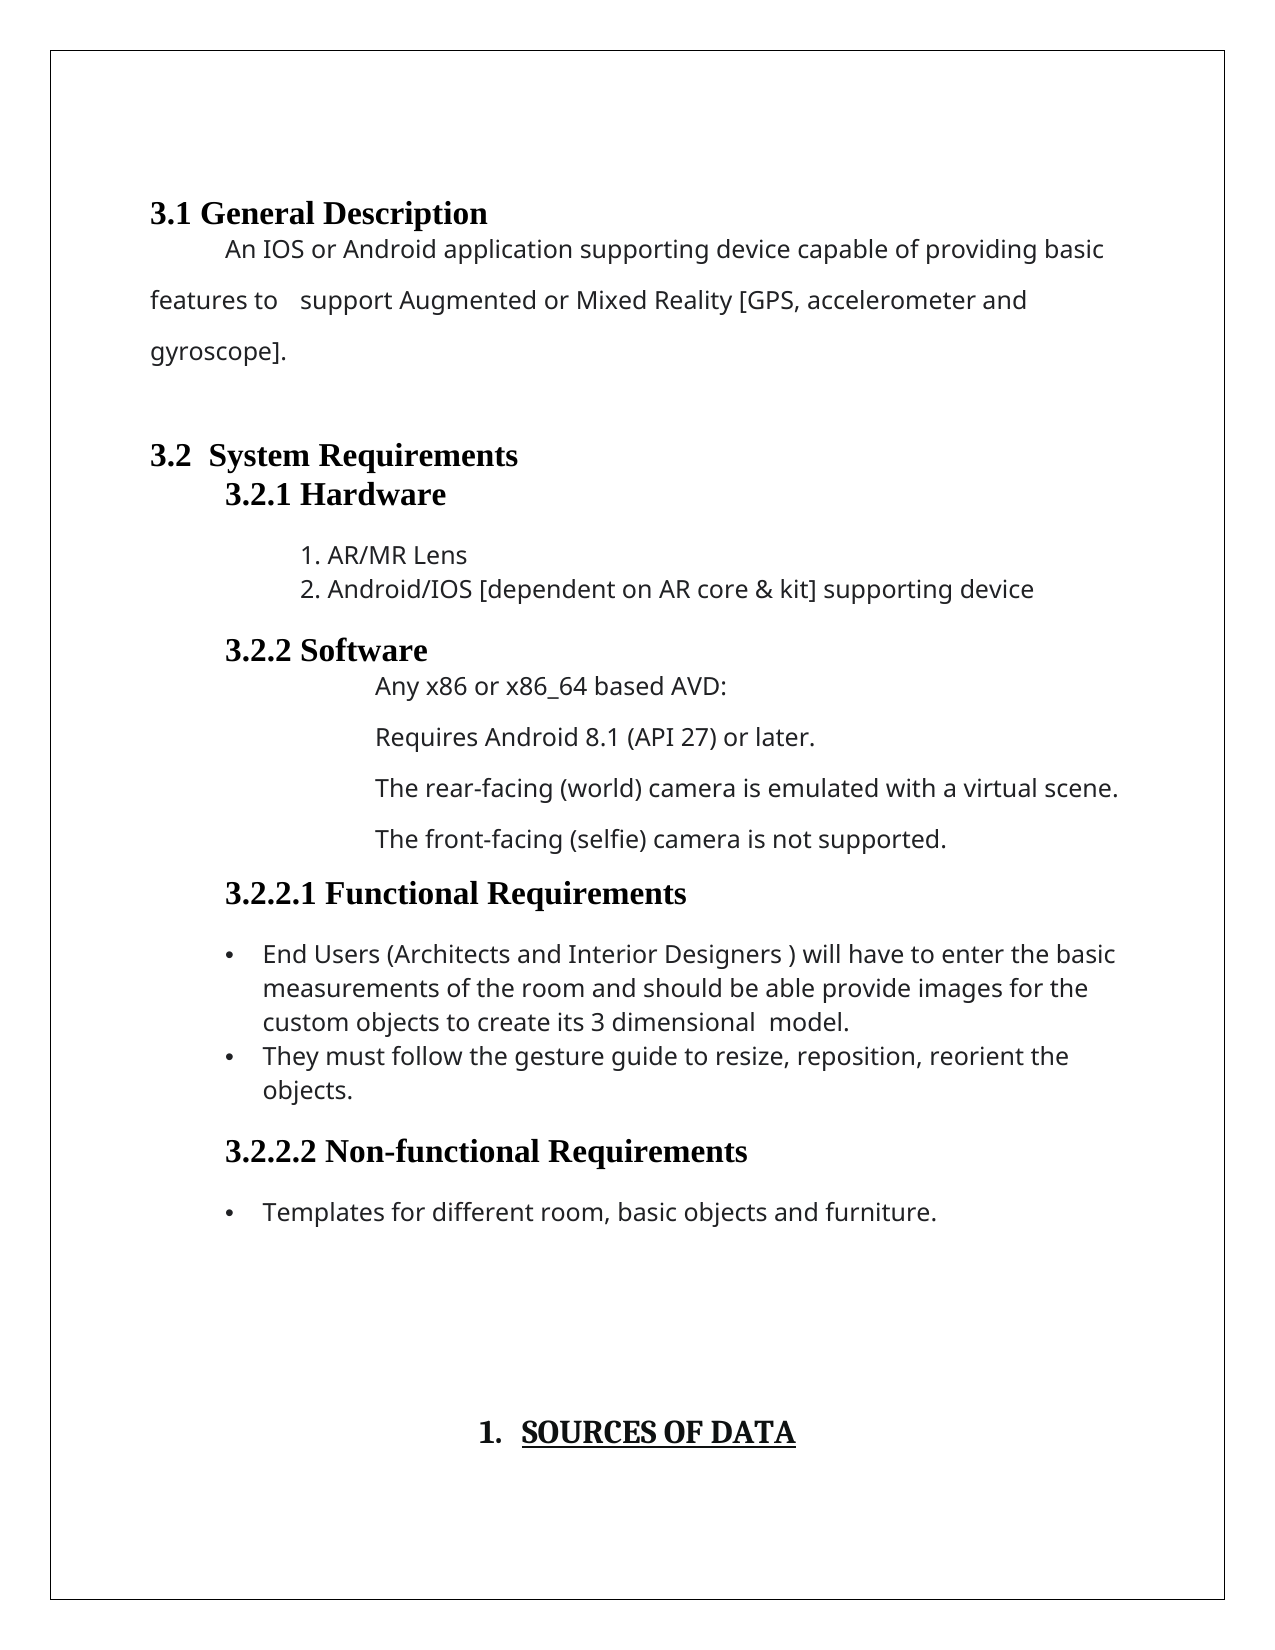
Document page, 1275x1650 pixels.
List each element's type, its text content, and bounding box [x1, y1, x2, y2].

text 3.2.2.2 Non-functional Requirements [150, 1132, 1125, 1170]
text 3.1 General Description [150, 193, 1125, 231]
text The rear-facing (world) camera is emulated with a virtual scene. [375, 771, 1125, 805]
text The front-facing (selfie) camera is not supported. [375, 822, 1125, 856]
list Templates for different room, basic objects and furniture. [225, 1195, 1125, 1229]
text 3.2.2 Software [150, 630, 1125, 669]
list SOURCES OF DATA [150, 1413, 1125, 1452]
text Any x86 or x86_64 based AVD: [150, 669, 1125, 703]
text 3.2.2.1 Functional Requirements [150, 873, 1125, 911]
list They must follow the gesture guide to resize, reposition, reorient the objects. [225, 1038, 1125, 1107]
text 3.2 System Requirements [150, 436, 1125, 474]
text 3.2.1 Hardware [150, 474, 1125, 512]
text An IOS or Android application supporting device capable of providing basic features to support Augmented or Mixed Reality [GPS, accelerometer and gyroscope]. [150, 231, 1125, 368]
text 1. AR/MR Lens [150, 537, 1125, 571]
text Requires Android 8.1 (API 27) or later. [375, 720, 1125, 754]
list End Users (Architects and Interior Designers ) will have to enter the basic measurements of the room and should be able provide images for the custom objects to create its 3 dimensional model. [225, 936, 1125, 1038]
text 2. Android/IOS [dependent on AR core & kit] supporting device [150, 571, 1125, 605]
